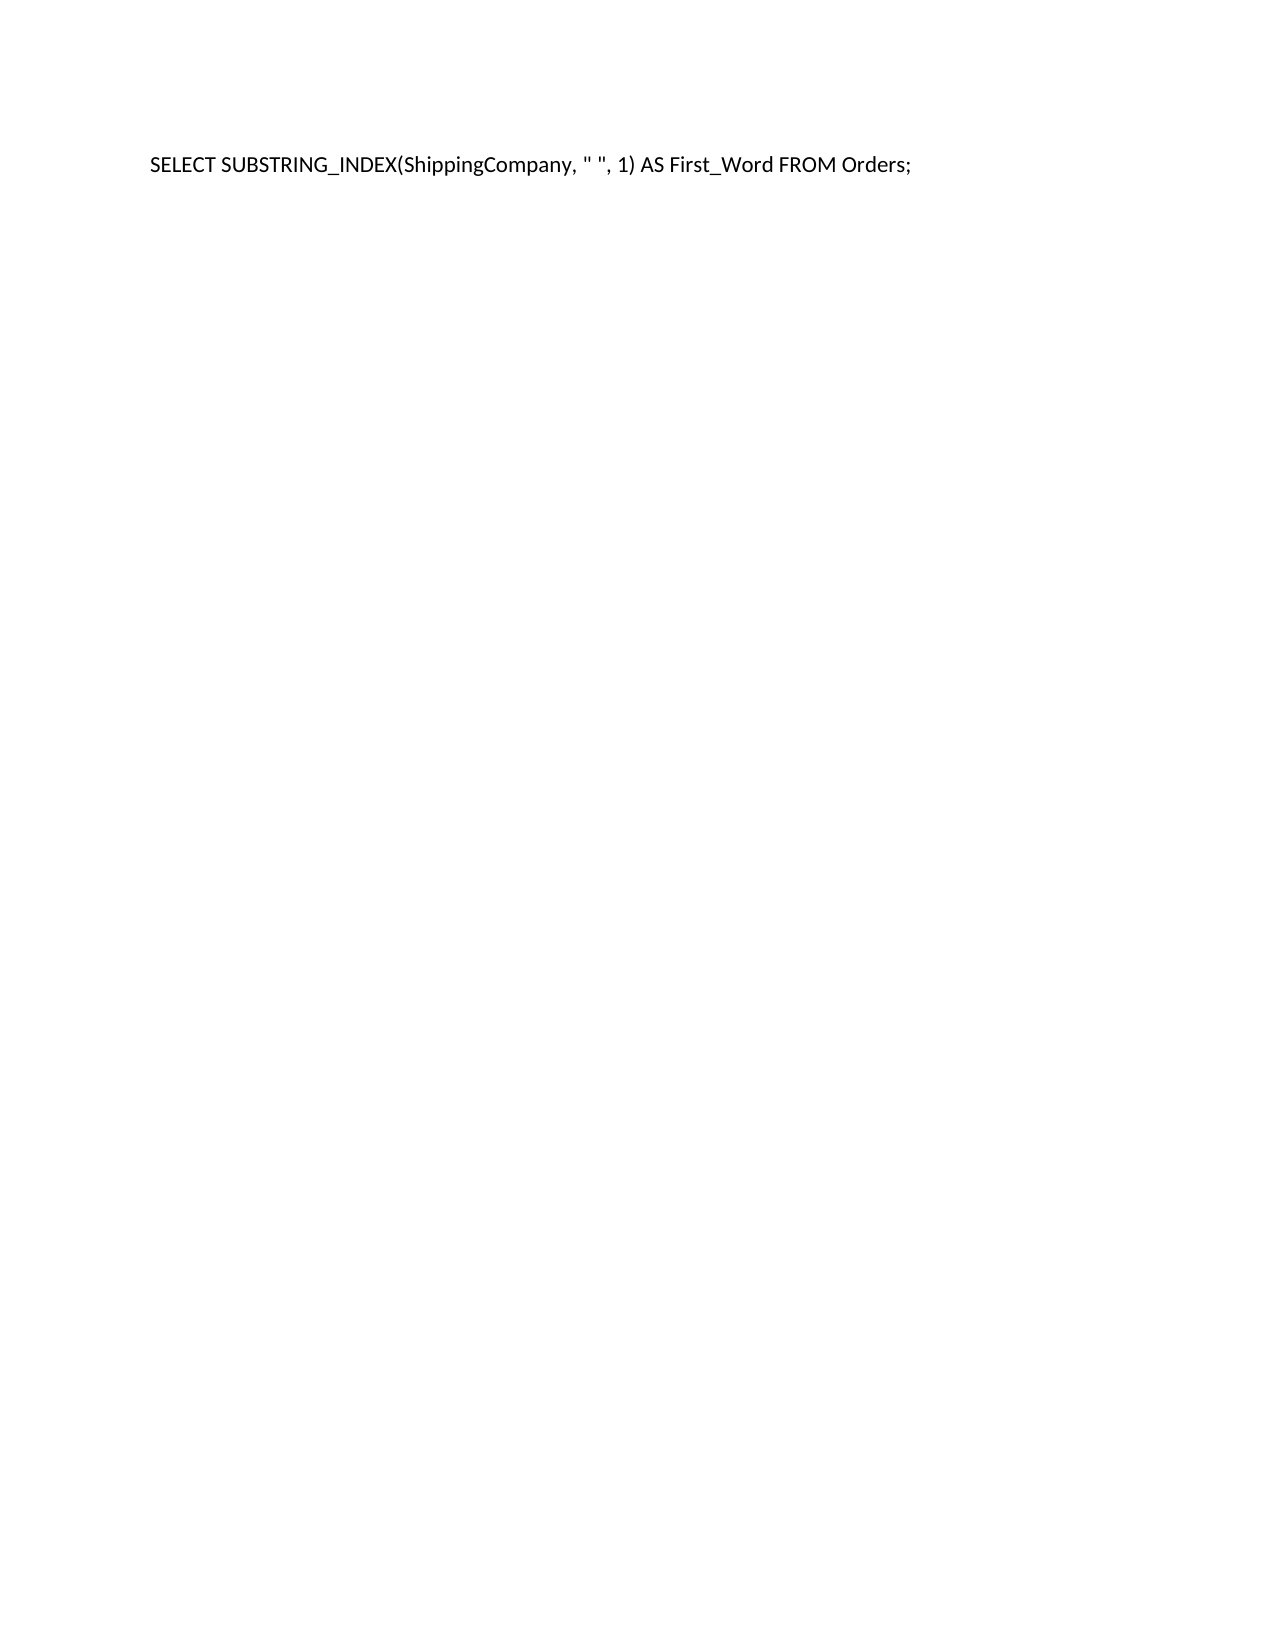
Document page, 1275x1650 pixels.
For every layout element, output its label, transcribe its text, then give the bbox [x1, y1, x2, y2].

text SELECT SUBSTRING_INDEX(ShippingCompany, " ", 1) AS First_Word FROM Orders; [150, 150, 1125, 178]
